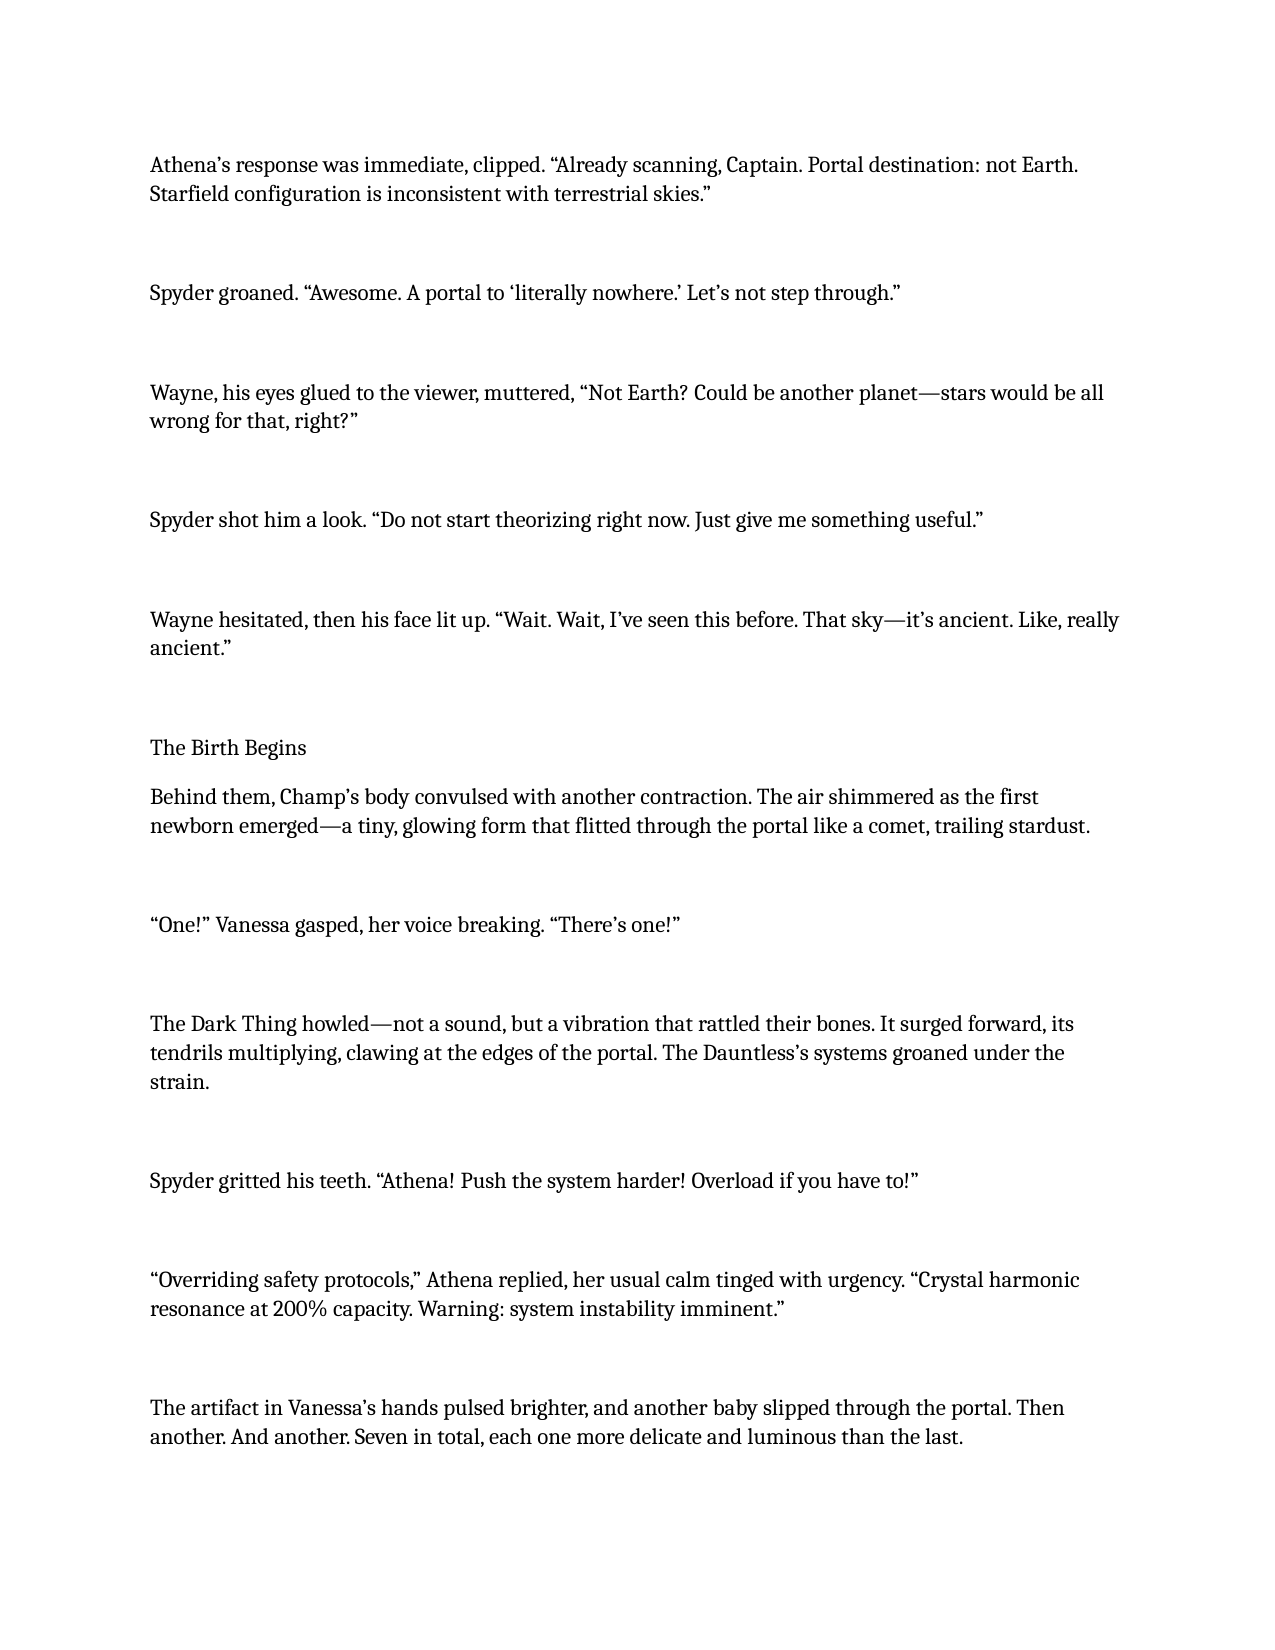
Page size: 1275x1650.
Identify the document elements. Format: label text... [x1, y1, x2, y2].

text Behind them, Champ’s body convulsed with another contraction. The air shimmered as the first newborn emerged—a tiny, glowing form that flitted through the portal like a comet, trailing stardust. [150, 782, 1125, 839]
text “Overriding safety protocols,” Athena replied, her usual calm tinged with urgency. “Crystal harmonic resonance at 200% capacity. Warning: system instability imminent.” [150, 1264, 1125, 1322]
text Wayne, his eyes glued to the viewer, muttered, “Not Earth? Could be another planet—stars would be all wrong for that, right?” [150, 377, 1125, 434]
text Athena’s response was immediate, clipped. “Already scanning, Captain. Portal destination: not Earth. Starfield configuration is inconsistent with terrestrial skies.” [150, 150, 1125, 207]
text The artifact in Vanessa’s hands pulsed brighter, and another baby slipped through the portal. Then another. And another. Seven in total, each one more delicate and luminous than the last. [150, 1392, 1125, 1450]
text “One!” Vanessa gasped, her voice breaking. “There’s one!” [150, 909, 1125, 938]
text Spyder groaned. “Awesome. A portal to ‘literally nowhere.’ Let’s not step through.” [150, 278, 1125, 307]
text Spyder gritted his teeth. “Athena! Push the system harder! Overload if you have to!” [150, 1165, 1125, 1194]
text The Dark Thing howled—not a sound, but a vibration that rattled their bones. It surged forward, its tendrils multiplying, clawing at the edges of the portal. The Dauntless’s systems groaned under the strain. [150, 1009, 1125, 1095]
text The Birth Begins [150, 732, 1125, 761]
text Wayne hesitated, then his face lit up. “Wait. Wait, I’ve seen this before. That sky—it’s ancient. Like, really ancient.” [150, 604, 1125, 662]
text Spyder shot him a look. “Do not start theorizing right now. Just give me something useful.” [150, 505, 1125, 534]
